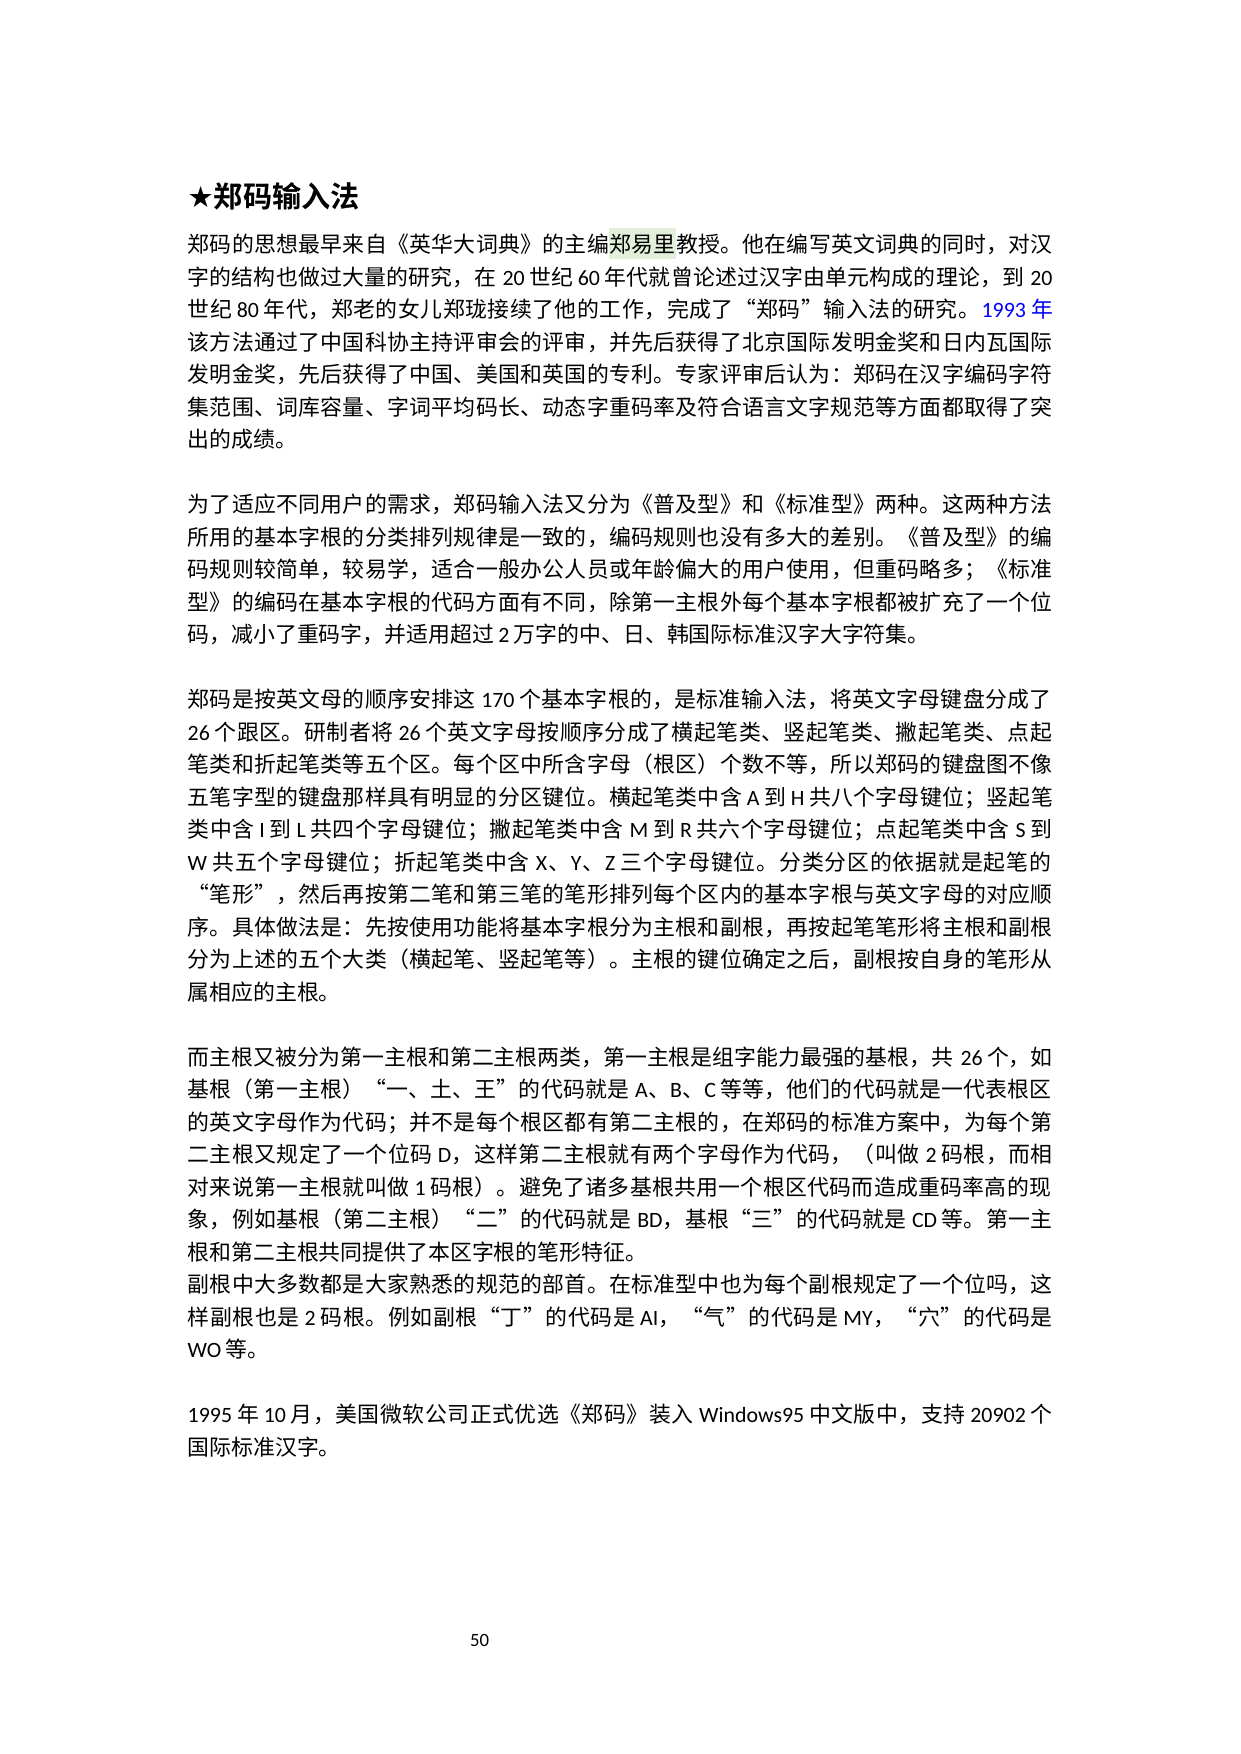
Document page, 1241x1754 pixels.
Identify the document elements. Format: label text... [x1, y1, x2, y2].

text 副根中大多数都是大家熟悉的规范的部首。在标准型中也为每个副根规定了一个位吗，这样副根也是2码根。例如副根“丁”的代码是AI，“气”的代码是MY，“穴”的代码是WO等。 [187, 1267, 1053, 1364]
text ★郑码输入法 [187, 162, 1053, 227]
text 1995年10月，美国微软公司正式优选《郑码》装入Windows95中文版中，支持20902个国际标准汉字。 [187, 1397, 1053, 1462]
text 为了适应不同用户的需求，郑码输入法又分为《普及型》和《标准型》两种。这两种方法所用的基本字根的分类排列规律是一致的，编码规则也没有多大的差别。《普及型》的编码规则较简单，较易学，适合一般办公人员或年龄偏大的用户使用，但重码略多；《标准型》的编码在基本字根的代码方面有不同，除第一主根外每个基本字根都被扩充了一个位码，减小了重码字，并适用超过2万字的中、日、韩国际标准汉字大字符集。 [187, 487, 1053, 649]
text 郑码的思想最早来自《英华大词典》的主编郑易里教授。他在编写英文词典的同时，对汉字的结构也做过大量的研究，在20世纪60年代就曾论述过汉字由单元构成的理论，到20世纪80年代，郑老的女儿郑珑接续了他的工作，完成了“郑码”输入法的研究。1993年该方法通过了中国科协主持评审会的评审，并先后获得了北京国际发明金奖和日内瓦国际发明金奖，先后获得了中国、美国和英国的专利。专家评审后认为：郑码在汉字编码字符集范围、词库容量、字词平均码长、动态字重码率及符合语言文字规范等方面都取得了突出的成绩。 [187, 227, 1053, 454]
text 而主根又被分为第一主根和第二主根两类，第一主根是组字能力最强的基根，共26个，如基根（第一主根）“一、土、王”的代码就是A、B、C等等，他们的代码就是一代表根区的英文字母作为代码；并不是每个根区都有第二主根的，在郑码的标准方案中，为每个第二主根又规定了一个位码D，这样第二主根就有两个字母作为代码，（叫做2码根，而相对来说第一主根就叫做1码根）。避免了诸多基根共用一个根区代码而造成重码率高的现象，例如基根（第二主根）“二”的代码就是BD，基根“三”的代码就是CD等。第一主根和第二主根共同提供了本区字根的笔形特征。 [187, 1039, 1053, 1267]
text 郑码是按英文母的顺序安排这170个基本字根的，是标准输入法，将英文字母键盘分成了26个跟区。研制者将26个英文字母按顺序分成了横起笔类、竖起笔类、撇起笔类、点起笔类和折起笔类等五个区。每个区中所含字母（根区）个数不等，所以郑码的键盘图不像五笔字型的键盘那样具有明显的分区键位。横起笔类中含A到H共八个字母键位；竖起笔类中含I到L共四个字母键位；撇起笔类中含M到R共六个字母键位；点起笔类中含S到W共五个字母键位；折起笔类中含X、Y、Z三个字母键位。分类分区的依据就是起笔的“笔形”，然后再按第二笔和第三笔的笔形排列每个区内的基本字根与英文字母的对应顺序。具体做法是：先按使用功能将基本字根分为主根和副根，再按起笔笔形将主根和副根分为上述的五个大类（横起笔、竖起笔等）。主根的键位确定之后，副根按自身的笔形从属相应的主根。 [187, 682, 1053, 1007]
